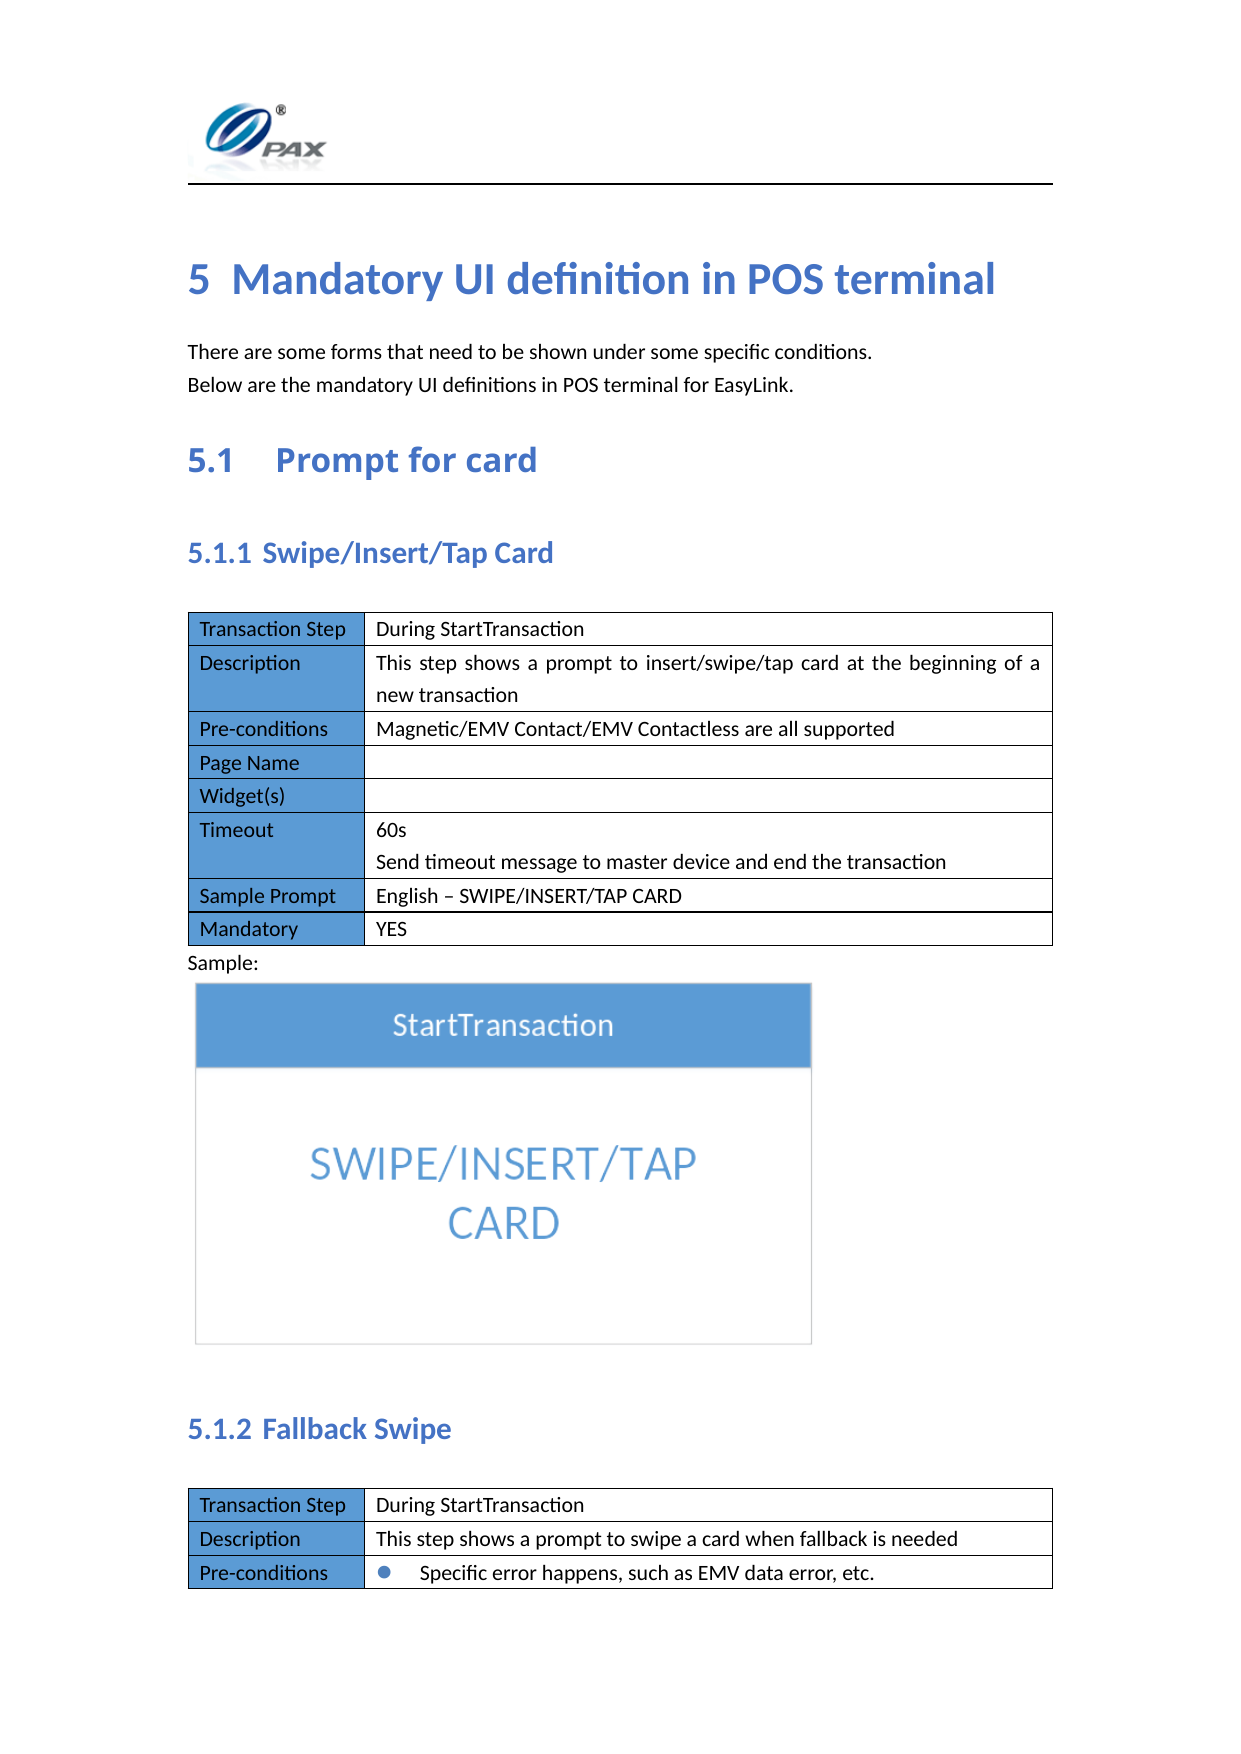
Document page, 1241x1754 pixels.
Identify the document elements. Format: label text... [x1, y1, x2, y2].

table_cell [365, 746, 1052, 778]
table_cell YES [365, 913, 1052, 945]
table_header Transaction Step [189, 613, 364, 645]
table_cell Description [189, 646, 364, 711]
table_cell Description [189, 1522, 364, 1555]
table_cell Pre-conditions [189, 1556, 364, 1588]
subtitle Swipe/Insert/Tap Card [187, 519, 1053, 584]
text There are some forms that need to be shown under some specific conditions. [187, 335, 1053, 368]
subtitle Mandatory UI definition in POS terminal [187, 245, 1053, 310]
table_cell English – SWIPE/INSERT/TAP CARD [365, 879, 1052, 911]
table_cell Sample Prompt [189, 879, 364, 911]
table_cell Specific error happens, such as EMV data error, etc. Fallback Supported [365, 1556, 1052, 1588]
table_cell 60s Send timeout message to master device and end the transaction [365, 813, 1052, 878]
subtitle Fallback Swipe [187, 1396, 1053, 1461]
table_cell This step shows a prompt to insert/swipe/tap card at the beginning of a new transaction [365, 646, 1052, 711]
table_cell Pre-conditions [189, 712, 364, 745]
table_cell This step shows a prompt to swipe a card when fallback is needed [365, 1522, 1052, 1555]
table_cell Magnetic/EMV Contact/EMV Contactless are all supported [365, 712, 1052, 745]
text Below are the mandatory UI definitions in POS terminal for EasyLink. [187, 368, 1053, 400]
table_header During StartTransaction [365, 1489, 1052, 1521]
table_header Transaction Step [189, 1489, 364, 1521]
subtitle Prompt for card [187, 427, 1053, 492]
picture [187, 88, 332, 181]
table_cell Page Name [189, 746, 364, 778]
table_cell Mandatory [189, 913, 364, 945]
table_cell Timeout [189, 813, 364, 878]
table_cell [365, 779, 1052, 812]
table_cell Widget(s) [189, 779, 364, 812]
text Sample: [187, 946, 1053, 978]
table_header During StartTransaction [365, 613, 1052, 645]
